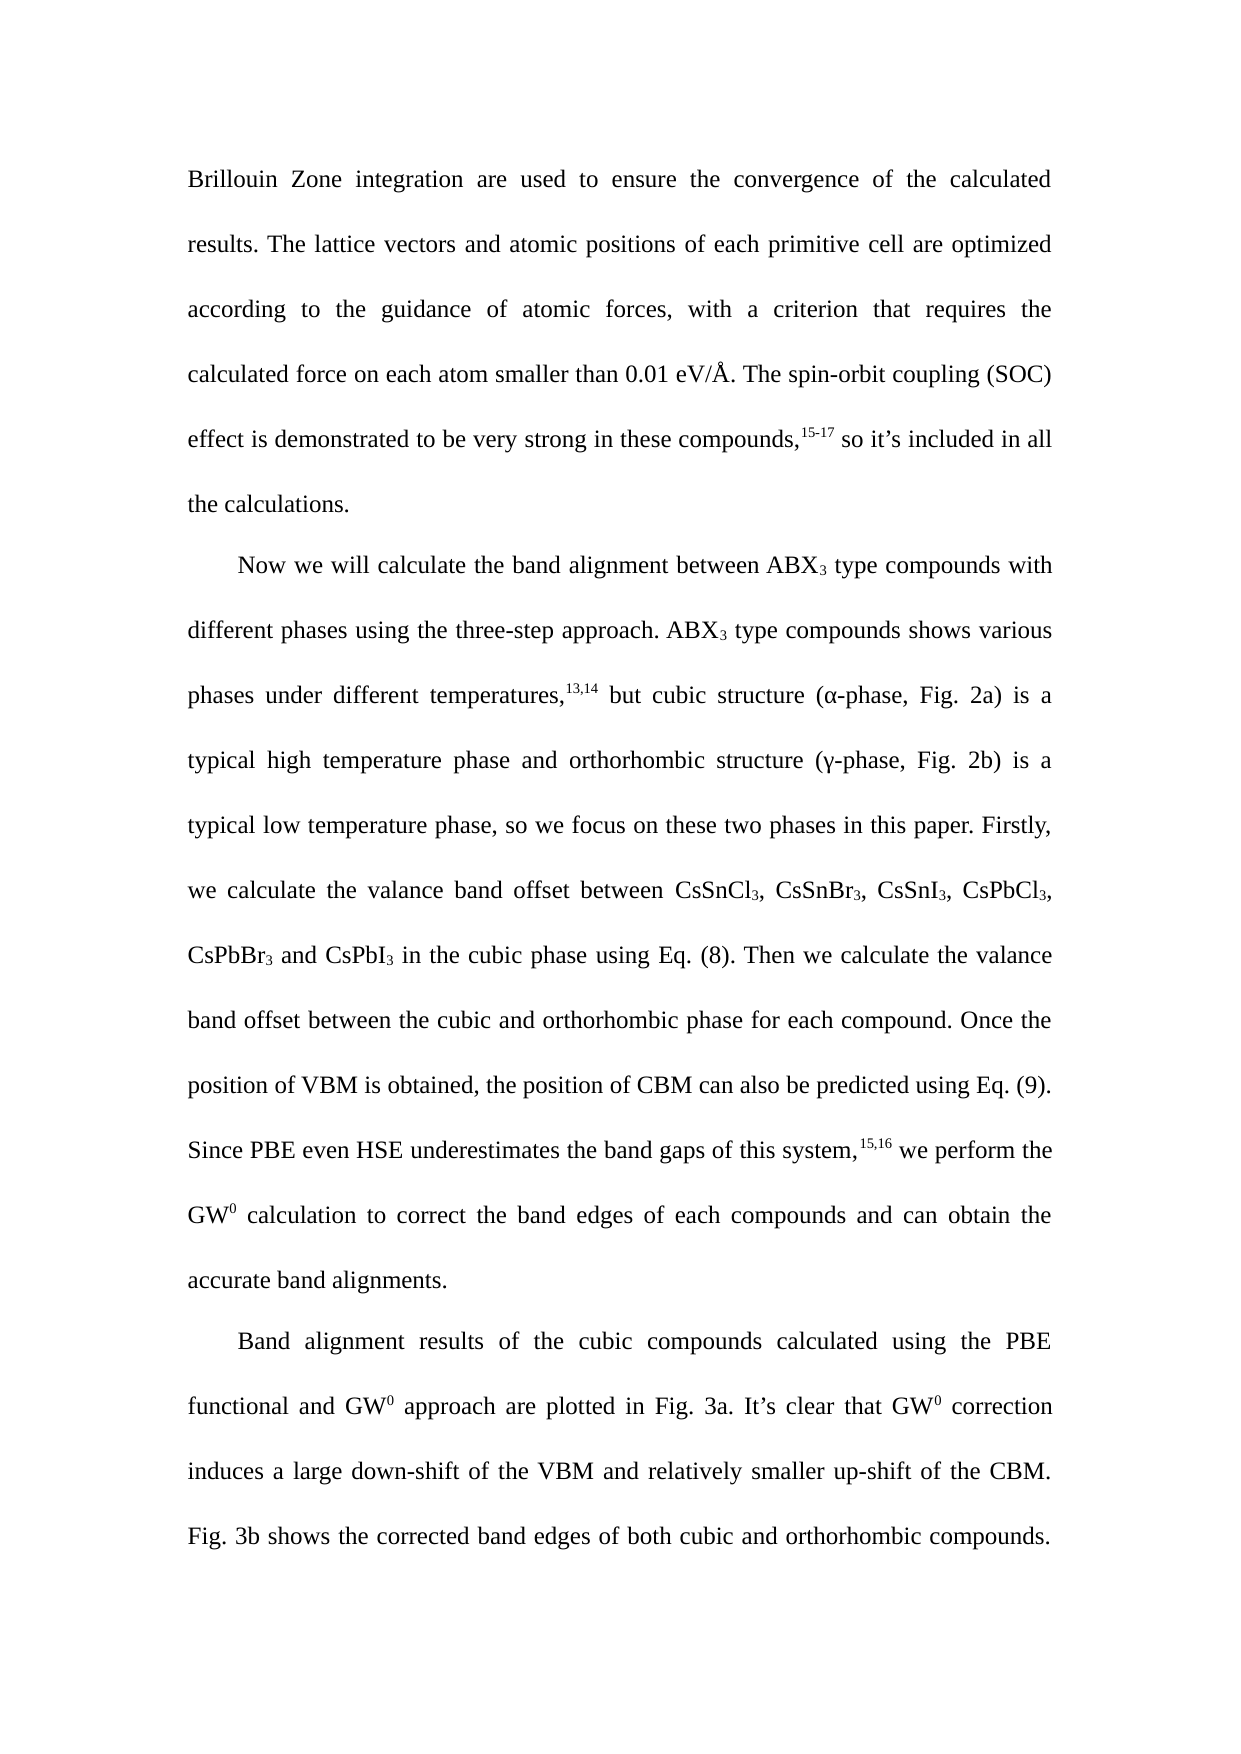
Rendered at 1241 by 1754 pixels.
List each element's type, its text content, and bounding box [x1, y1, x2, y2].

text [187, 1324, 1053, 1552]
text Now we will calculate the band alignment between ABX3 type compounds with different phases using the three-step approach. ABX3 type compounds shows various phases under different temperatures,13,14 but cubic structure (α-phase, Fig. 2a) is a typical high temperature phase and orthorhombic structure (γ-phase, Fig. 2b) is a typical low temperature phase, so we focus on these two phases in this paper. Firstly, we calculate the valance band offset between CsSnCl3, CsSnBr3, CsSnI3, CsPbCl3, CsPbBr3 and CsPbI3 in the cubic phase using Eq. (8). Then we calculate the valance band offset between the cubic and orthorhombic phase for each compound. Once the position of VBM is obtained, the position of CBM can also be predicted using Eq. (9). Since PBE even HSE underestimates the band gaps of this system,15,16 we perform the GW0 calculation to correct the band edges of each compounds and can obtain the accurate band alignments. [187, 548, 1053, 1296]
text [187, 162, 1053, 519]
